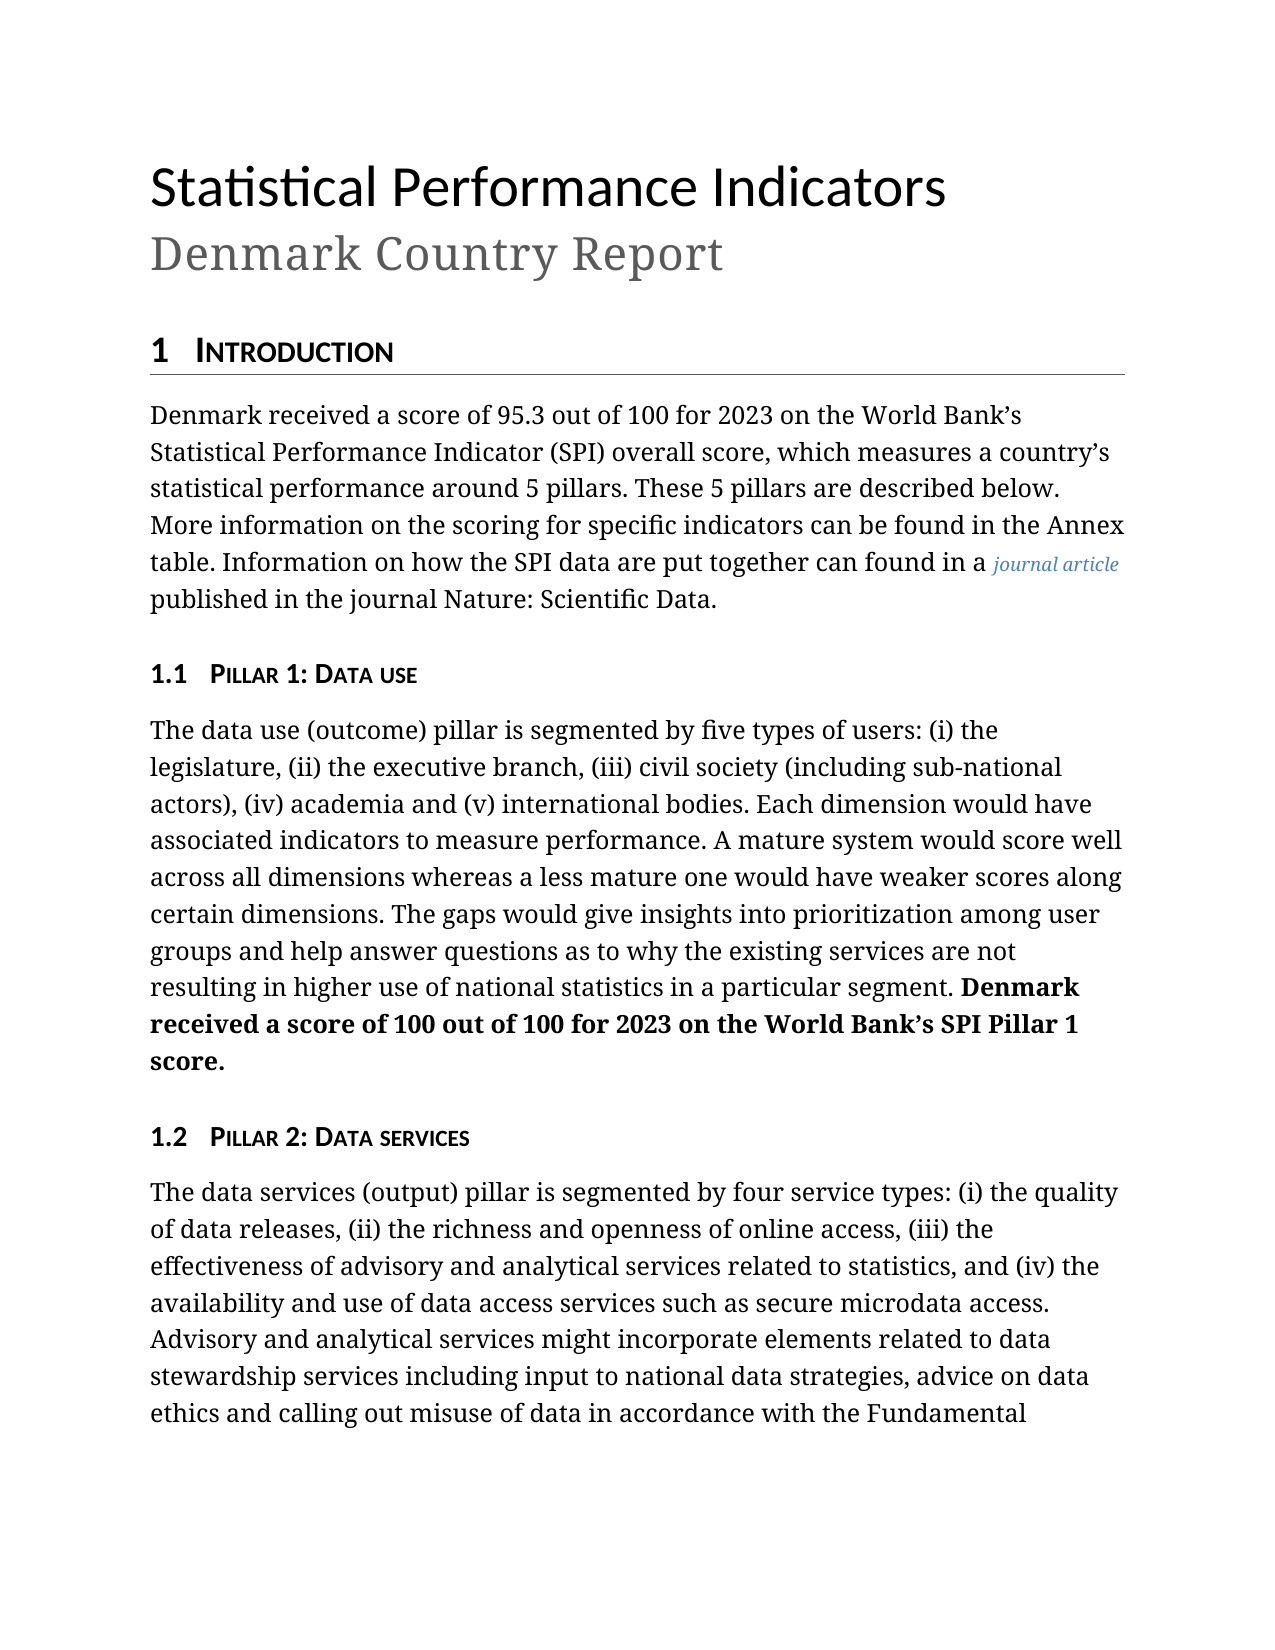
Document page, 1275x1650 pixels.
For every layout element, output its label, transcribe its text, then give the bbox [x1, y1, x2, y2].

subtitle Introduction [150, 326, 1125, 374]
text Denmark received a score of 95.3 out of 100 for 2023 on the World Bank’s Statistical Performance Indicator (SPI) overall score, which measures a country’s statistical performance around 5 pillars. These 5 pillars are described below. More information on the scoring for specific indicators can be found in the Annex table. Information on how the SPI data are put together can found in a journal article published in the journal Nature: Scientific Data. [150, 397, 1125, 615]
subtitle Pillar 2: Data services [150, 1118, 1125, 1153]
subtitle Pillar 1: Data use [150, 656, 1125, 691]
title Statistical Performance Indicators [150, 150, 1125, 221]
text The data use (outcome) pillar is segmented by five types of users: (i) the legislature, (ii) the executive branch, (iii) civil society (including sub-national actors), (iv) academia and (v) international bodies. Each dimension would have associated indicators to measure performance. A mature system would score well across all dimensions whereas a less mature one would have weaker scores along certain dimensions. The gaps would give insights into prioritization among user groups and help answer questions as to why the existing services are not resulting in higher use of national statistics in a particular segment. Denmark received a score of 100 out of 100 for 2023 on the World Bank’s SPI Pillar 1 score. [150, 713, 1125, 1078]
subtitle Denmark Country Report [150, 221, 1125, 284]
